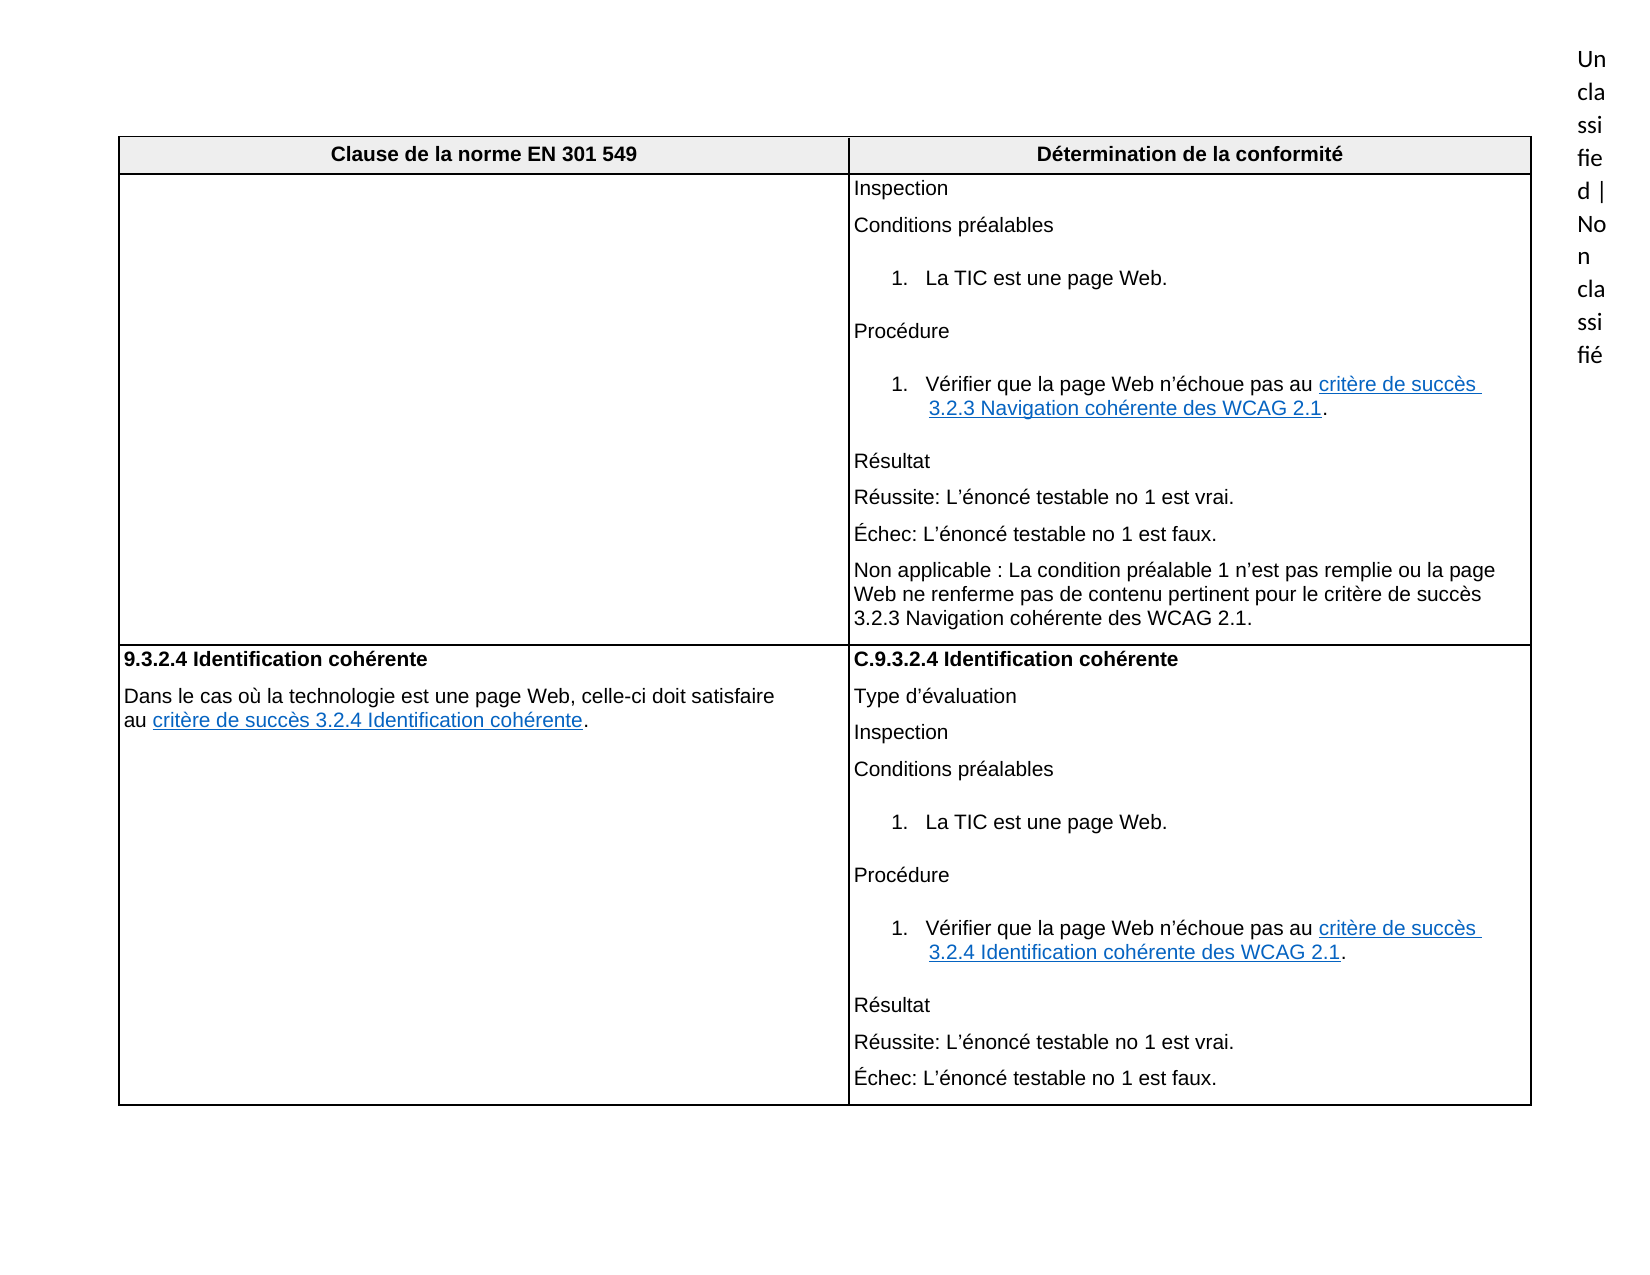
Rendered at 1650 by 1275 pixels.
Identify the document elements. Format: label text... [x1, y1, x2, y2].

table_header Détermination de la conformité [850, 137, 1530, 173]
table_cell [850, 175, 1530, 644]
table_header Clause de la norme EN 301 549 [120, 137, 849, 173]
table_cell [120, 646, 848, 1104]
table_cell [850, 646, 1530, 1104]
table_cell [120, 175, 848, 644]
